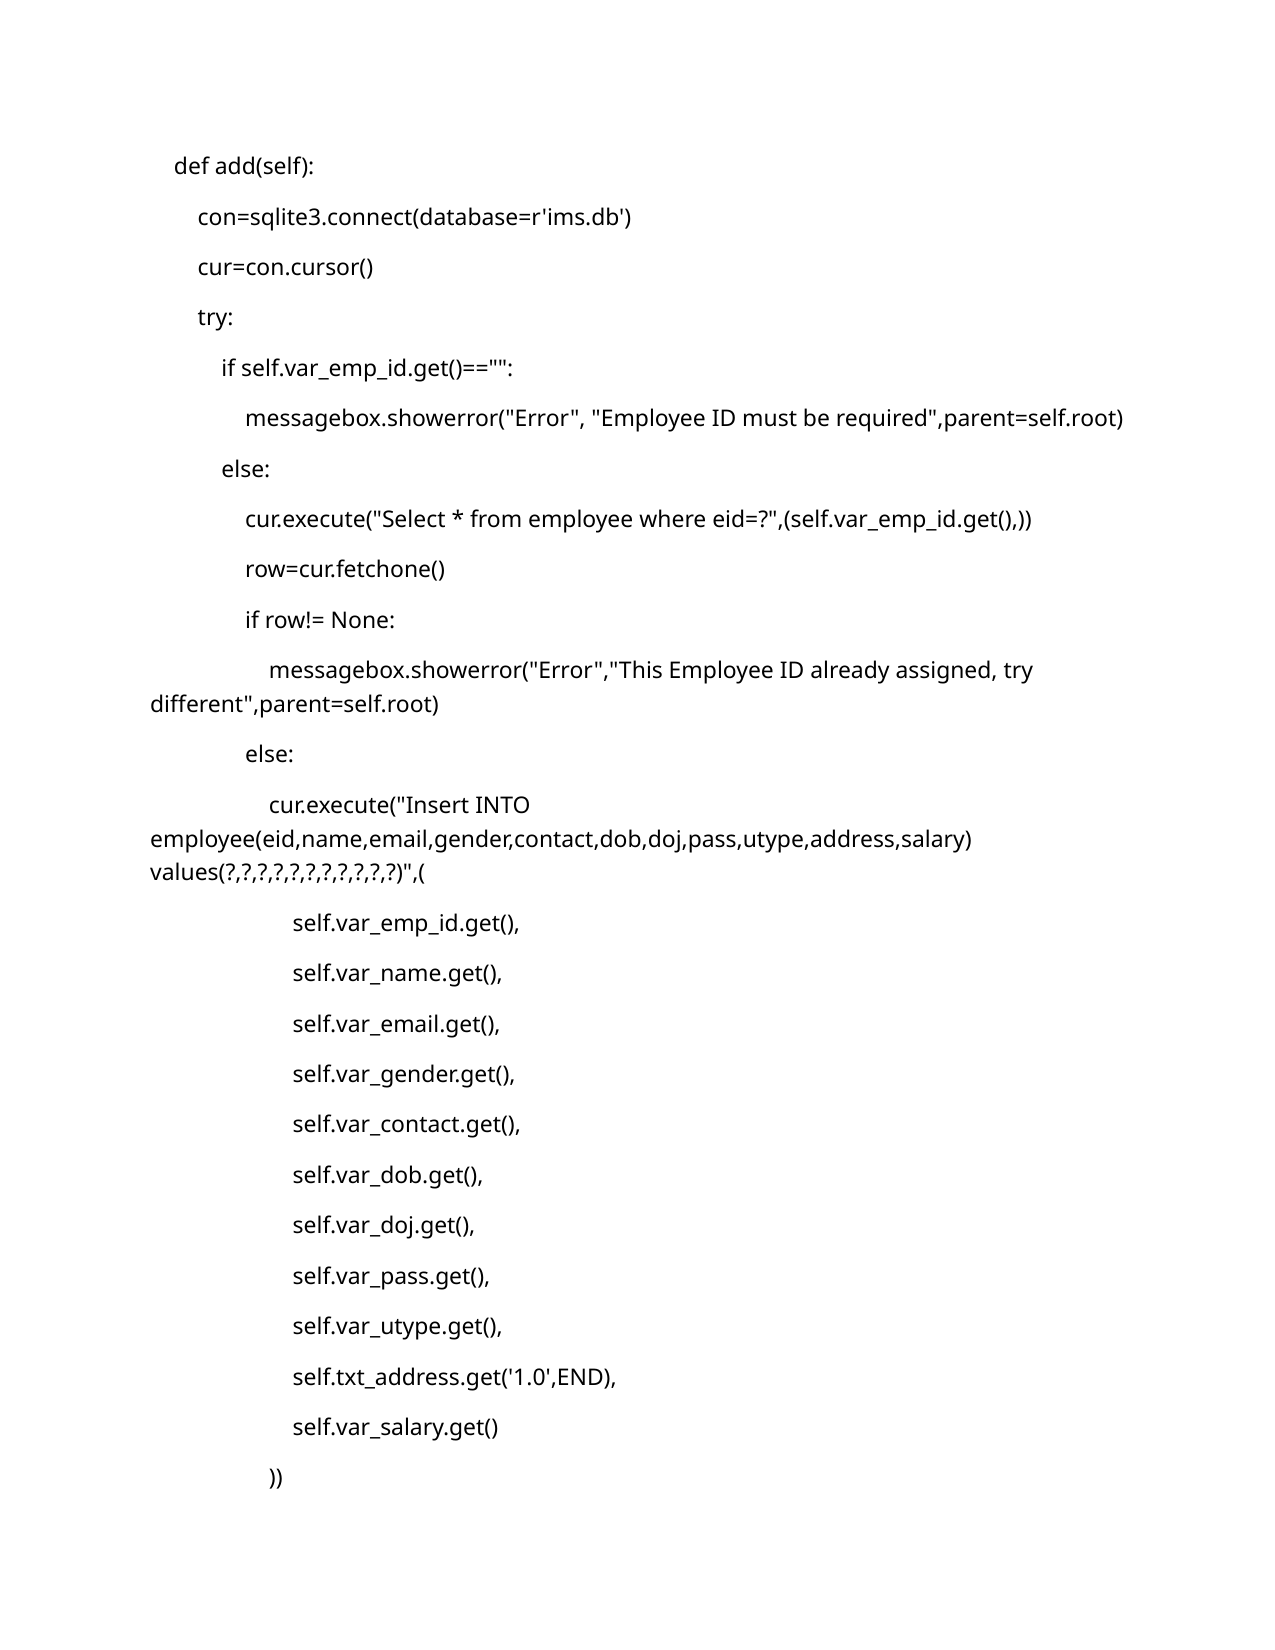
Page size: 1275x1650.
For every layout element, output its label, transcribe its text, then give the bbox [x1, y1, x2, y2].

text cur.execute("Select * from employee where eid=?",(self.var_emp_id.get(),)) [150, 503, 1125, 534]
text self.var_doj.get(), [150, 1209, 1125, 1240]
text self.var_pass.get(), [150, 1259, 1125, 1291]
text row=cur.fetchone() [150, 553, 1125, 584]
text messagebox.showerror("Error", "Employee ID must be required",parent=self.root) [150, 402, 1125, 433]
text self.var_dob.get(), [150, 1159, 1125, 1190]
text def add(self): [150, 150, 1125, 181]
text con=sqlite3.connect(database=r'ims.db') [150, 200, 1125, 232]
text self.var_salary.get() [150, 1411, 1125, 1442]
text cur.execute("Insert INTO employee(eid,name,email,gender,contact,dob,doj,pass,utype,address,salary) values(?,?,?,?,?,?,?,?,?,?,?)",( [150, 789, 1125, 887]
text self.txt_address.get('1.0',END), [150, 1360, 1125, 1392]
text else: [150, 452, 1125, 484]
text self.var_email.get(), [150, 1007, 1125, 1039]
text self.var_contact.get(), [150, 1108, 1125, 1139]
text )) [150, 1461, 1125, 1492]
text cur=con.cursor() [150, 251, 1125, 282]
text self.var_utype.get(), [150, 1310, 1125, 1341]
text try: [150, 301, 1125, 332]
text if row!= None: [150, 604, 1125, 635]
text if self.var_emp_id.get()=="": [150, 352, 1125, 383]
text self.var_gender.get(), [150, 1058, 1125, 1089]
text self.var_emp_id.get(), [150, 907, 1125, 938]
text else: [150, 738, 1125, 769]
text self.var_name.get(), [150, 957, 1125, 988]
text messagebox.showerror("Error","This Employee ID already assigned, try different",parent=self.root) [150, 654, 1125, 719]
